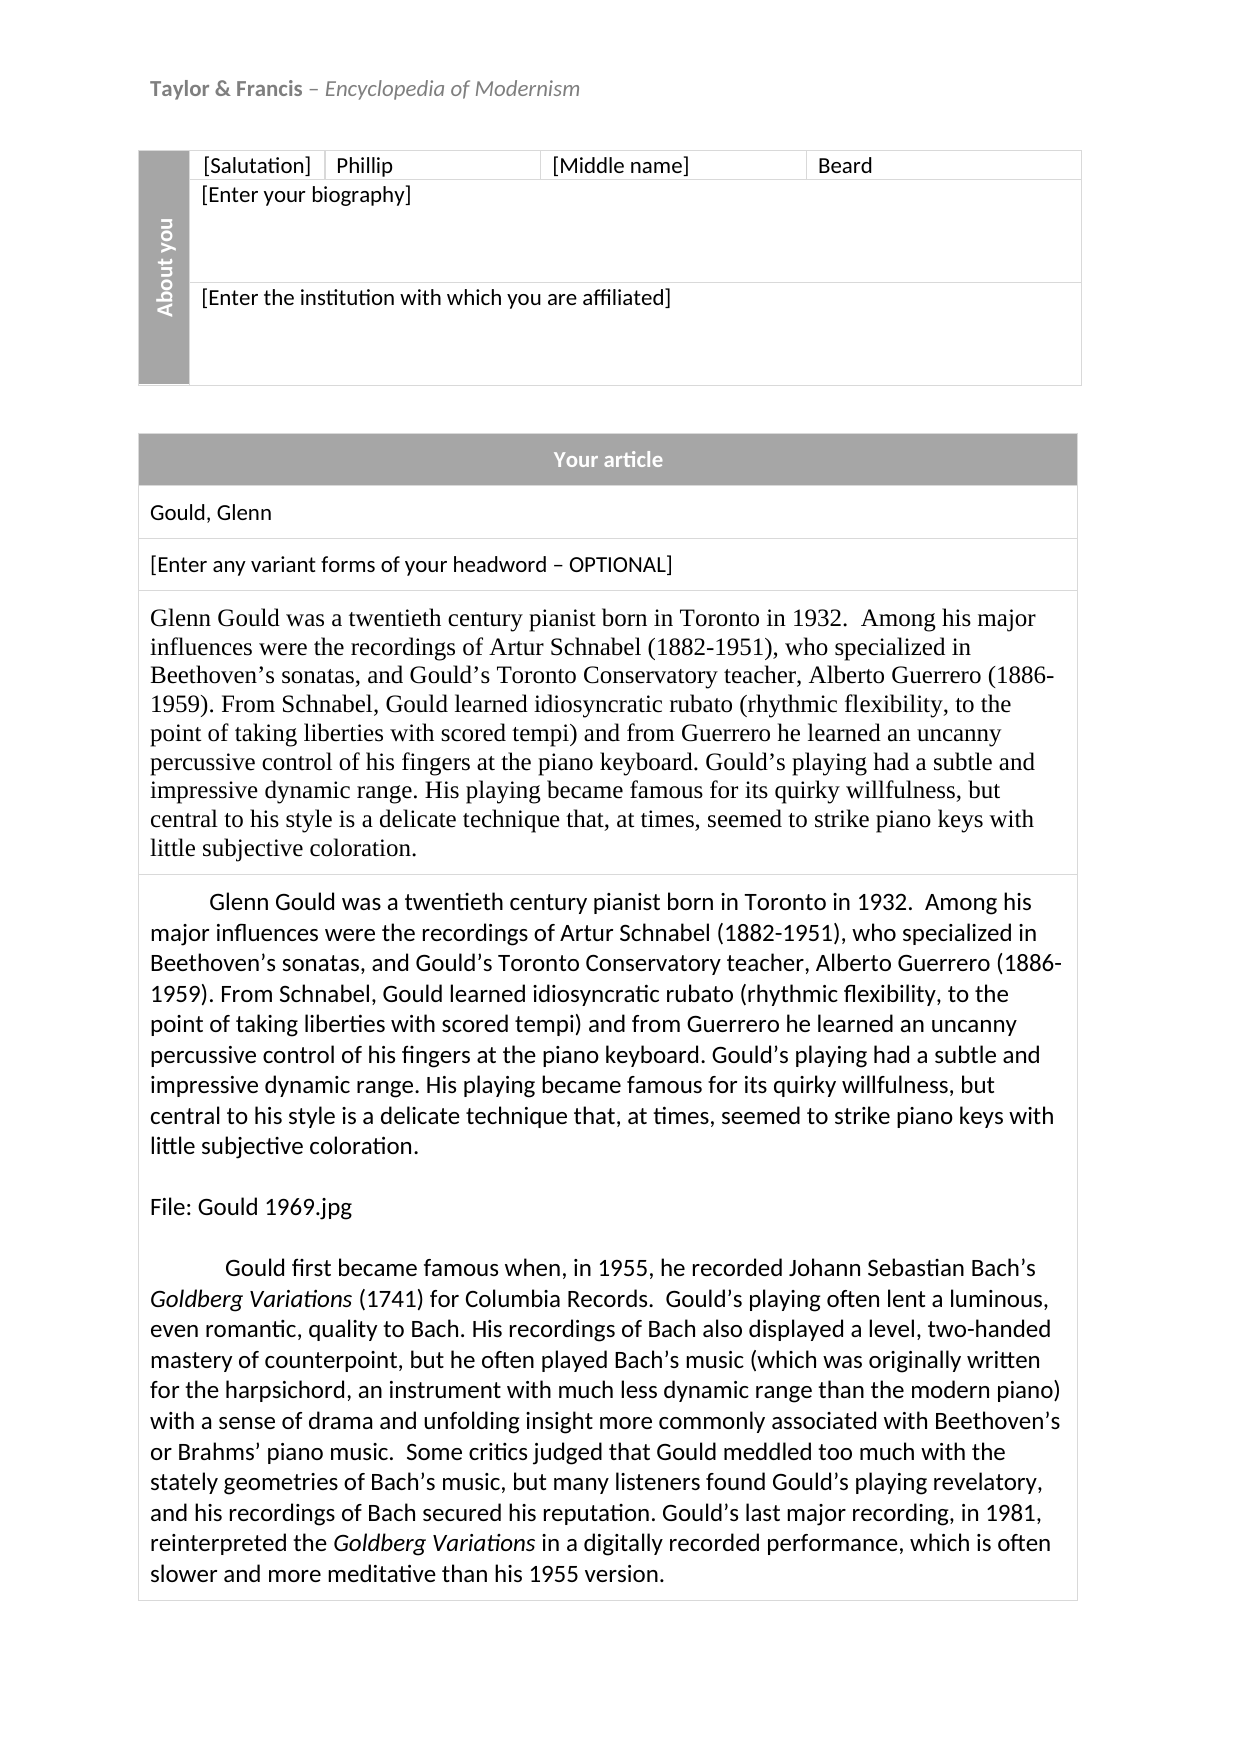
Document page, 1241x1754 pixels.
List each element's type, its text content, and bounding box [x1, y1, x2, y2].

table_header About you [139, 151, 189, 384]
table_header Your article [139, 434, 1077, 485]
